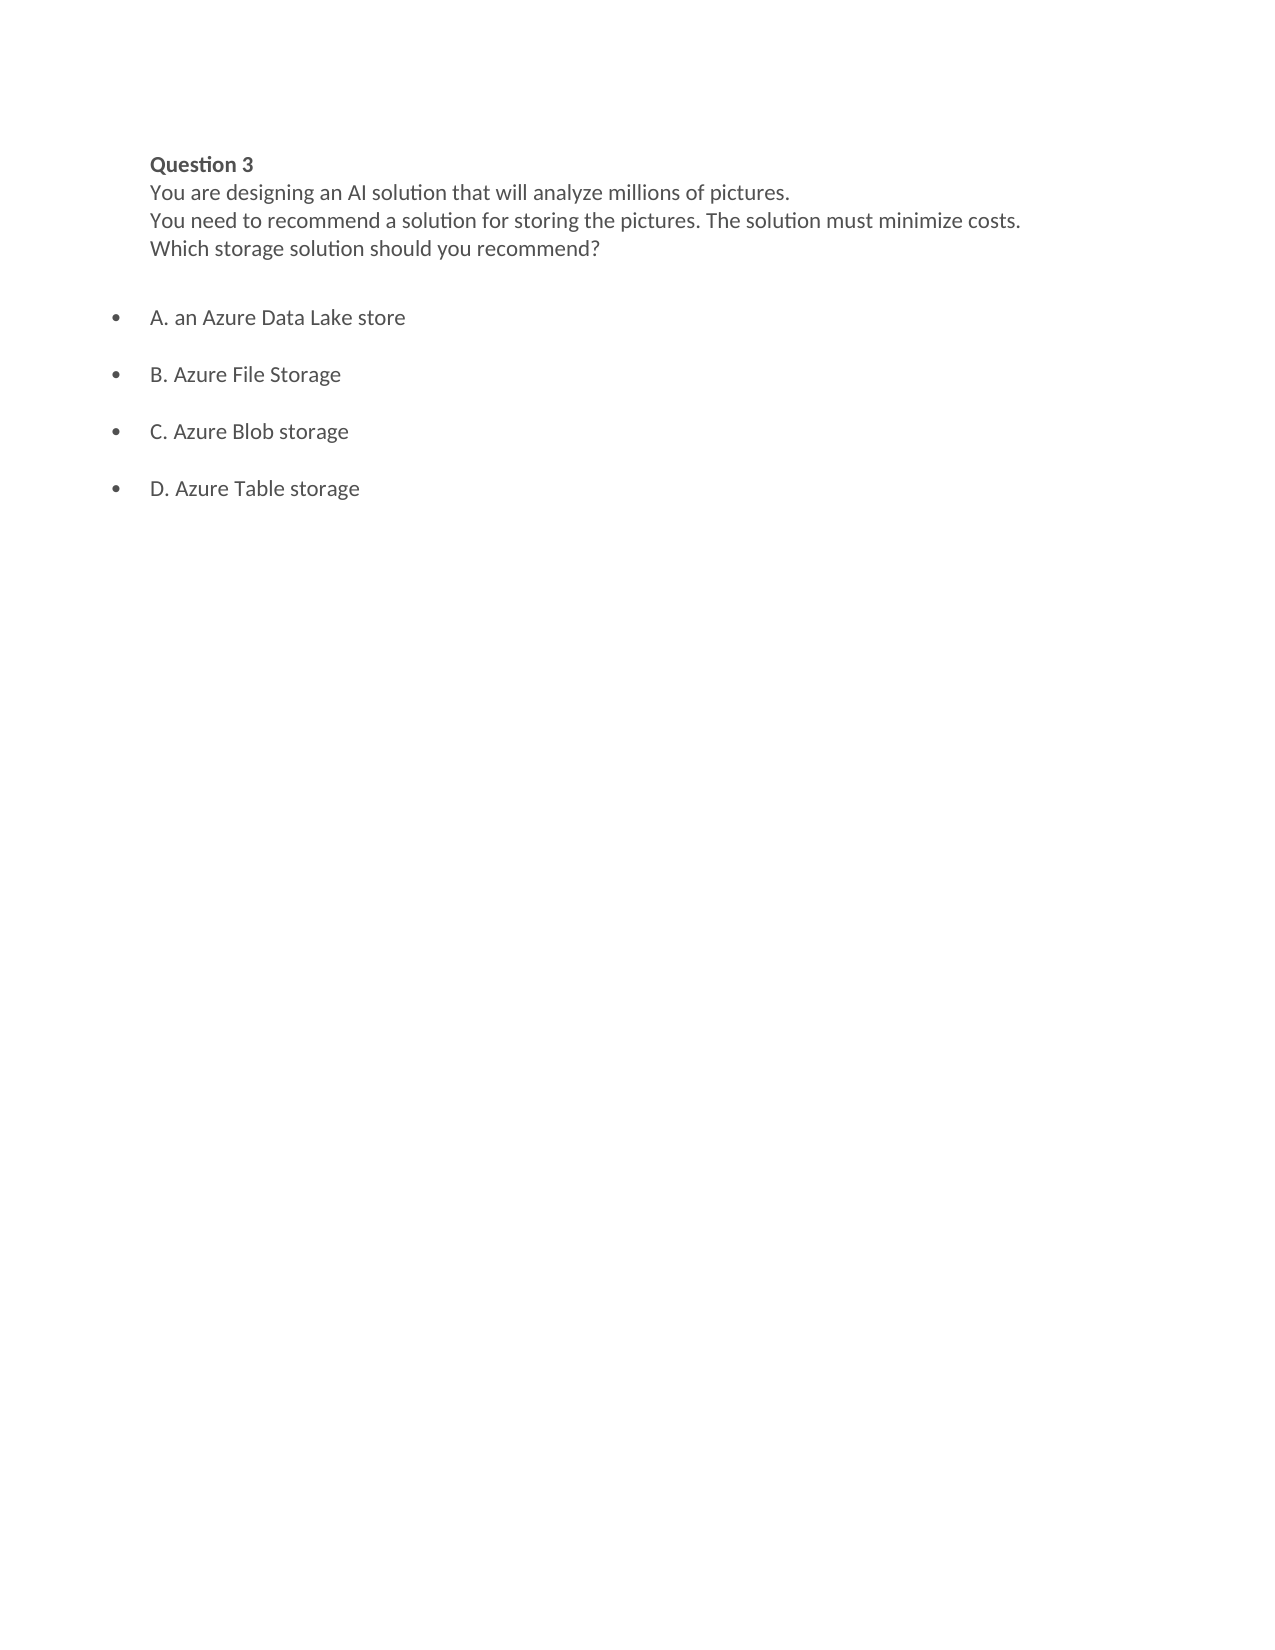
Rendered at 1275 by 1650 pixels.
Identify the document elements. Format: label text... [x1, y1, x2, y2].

list C. Azure Blob storage [112, 417, 1125, 445]
list B. Azure File Storage [112, 360, 1125, 388]
list D. Azure Table storage [112, 474, 1125, 502]
list A. an Azure Data Lake store [112, 303, 1125, 331]
text Question 3 You are designing an AI solution that will analyze millions of pictures. You need to recommend a solution for storing the pictures. The solution must minimize costs. Which storage solution should you recommend? [150, 150, 1125, 262]
